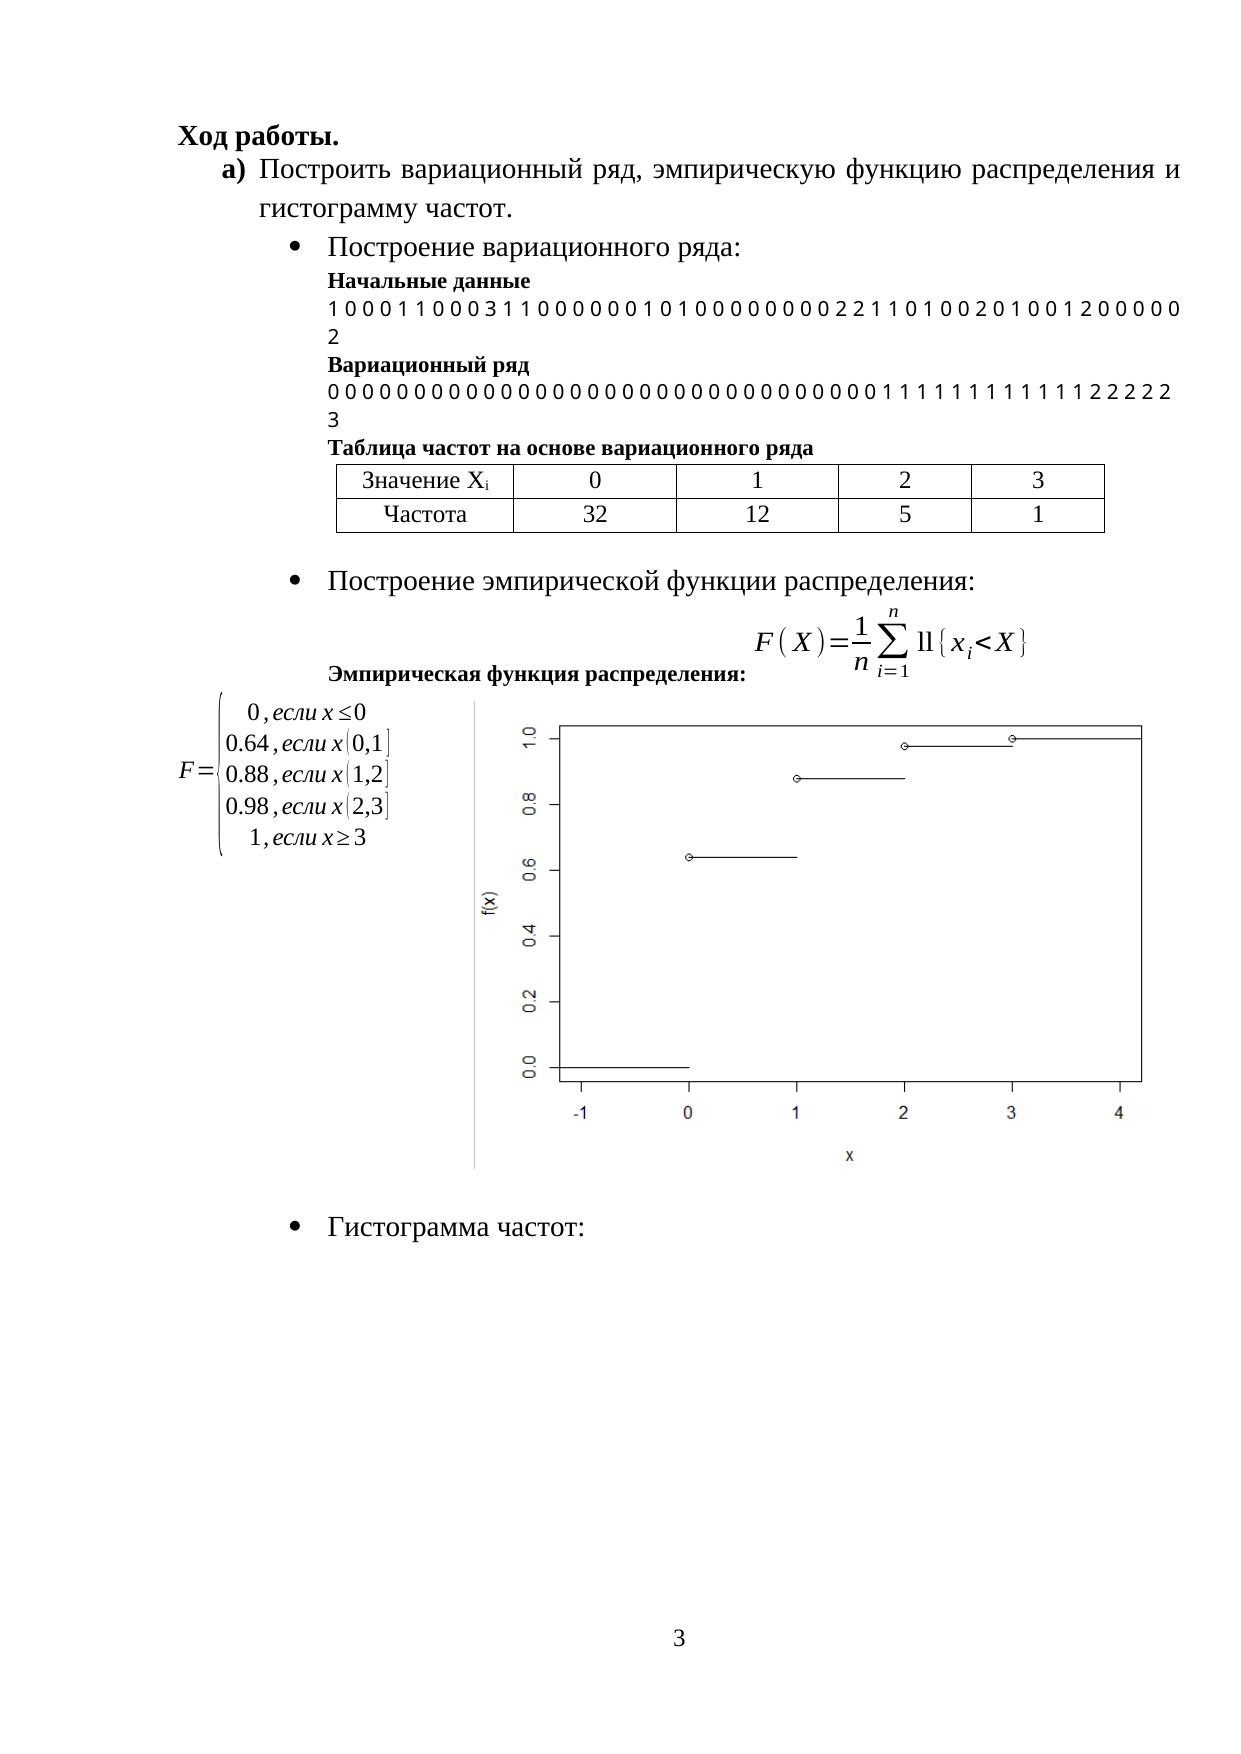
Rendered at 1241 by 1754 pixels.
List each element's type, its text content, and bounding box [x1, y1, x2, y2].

list Таблица частот на основе вариационного ряда [327, 434, 1181, 460]
list Гистограмма частот: [290, 1209, 1181, 1243]
table_cell 5 [839, 499, 971, 532]
list Построение вариационного ряда: [290, 229, 1181, 262]
text 0 0 0 0 0 0 0 0 0 0 0 0 0 0 0 0 0 0 0 0 0 0 0 0 0 0 0 0 0 0 0 0 1 1 1 1 1 1 1 1 1 1 1 1 2 2 2 2 2 3 [327, 377, 1181, 434]
picture [473, 701, 1154, 1169]
table_header 2 [839, 465, 971, 498]
table_header 1 [677, 465, 838, 498]
table_cell 1 [972, 499, 1104, 532]
list Построить вариационный ряд, эмпирическую функцию распределения и гистограмму частот. [221, 152, 1181, 224]
table_cell 12 [677, 499, 838, 532]
table_header 0 [514, 465, 676, 498]
table_header Значение Хi [337, 465, 513, 498]
list Начальные данные [327, 267, 1181, 294]
list 1 0 0 0 1 1 0 0 0 3 1 1 0 0 0 0 0 0 1 0 1 0 0 0 0 0 0 0 0 2 2 1 1 0 1 0 0 2 0 1 0 0 1 2 0 0 0 0 0 2 [327, 294, 1181, 351]
text Вариационный ряд [327, 351, 1181, 377]
list Эмпирическая функция распределения: [327, 602, 1181, 687]
text Ход работы. [177, 118, 1181, 152]
table_header 3 [972, 465, 1104, 498]
list Построение эмпирической функции распределения: [290, 563, 1181, 597]
table_cell 32 [514, 499, 676, 532]
table_cell Частота [337, 499, 513, 532]
